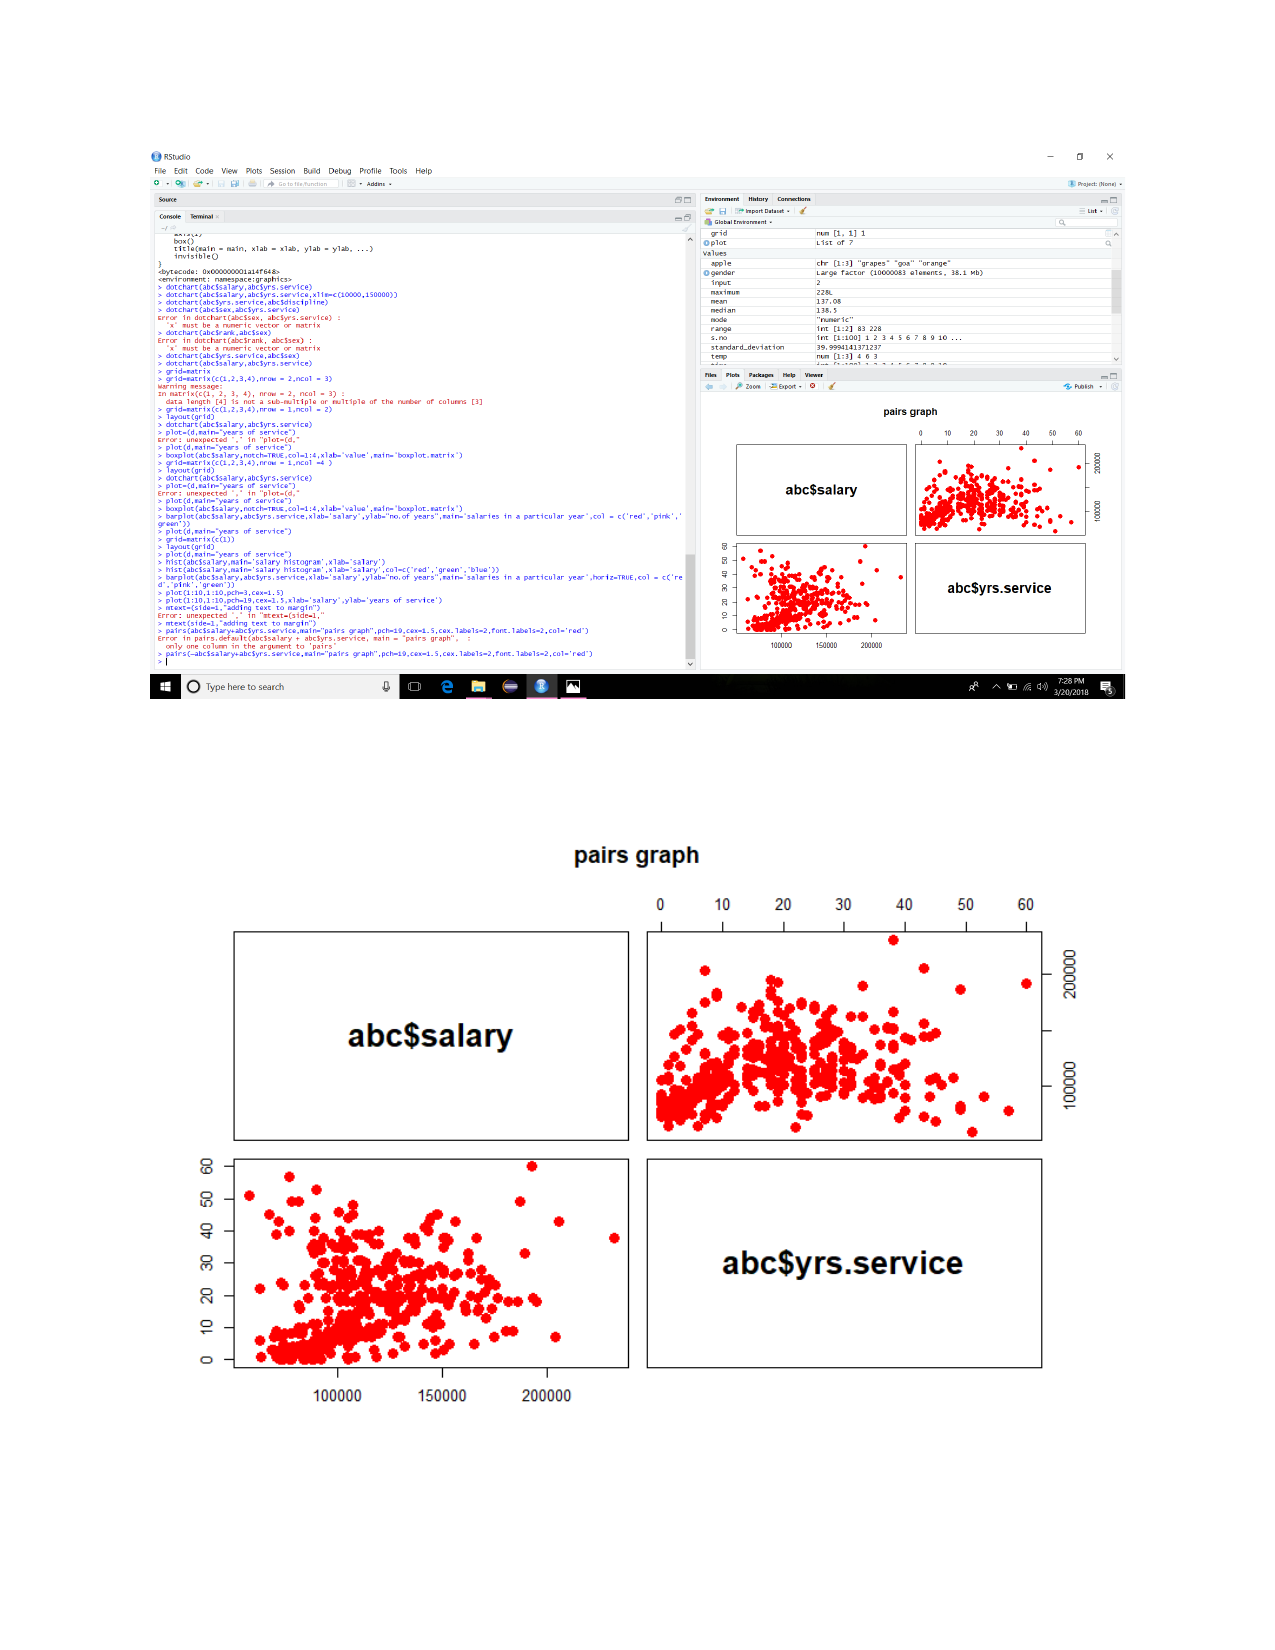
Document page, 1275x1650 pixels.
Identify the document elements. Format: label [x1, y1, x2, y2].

picture [150, 811, 1125, 1452]
picture [150, 150, 1125, 699]
